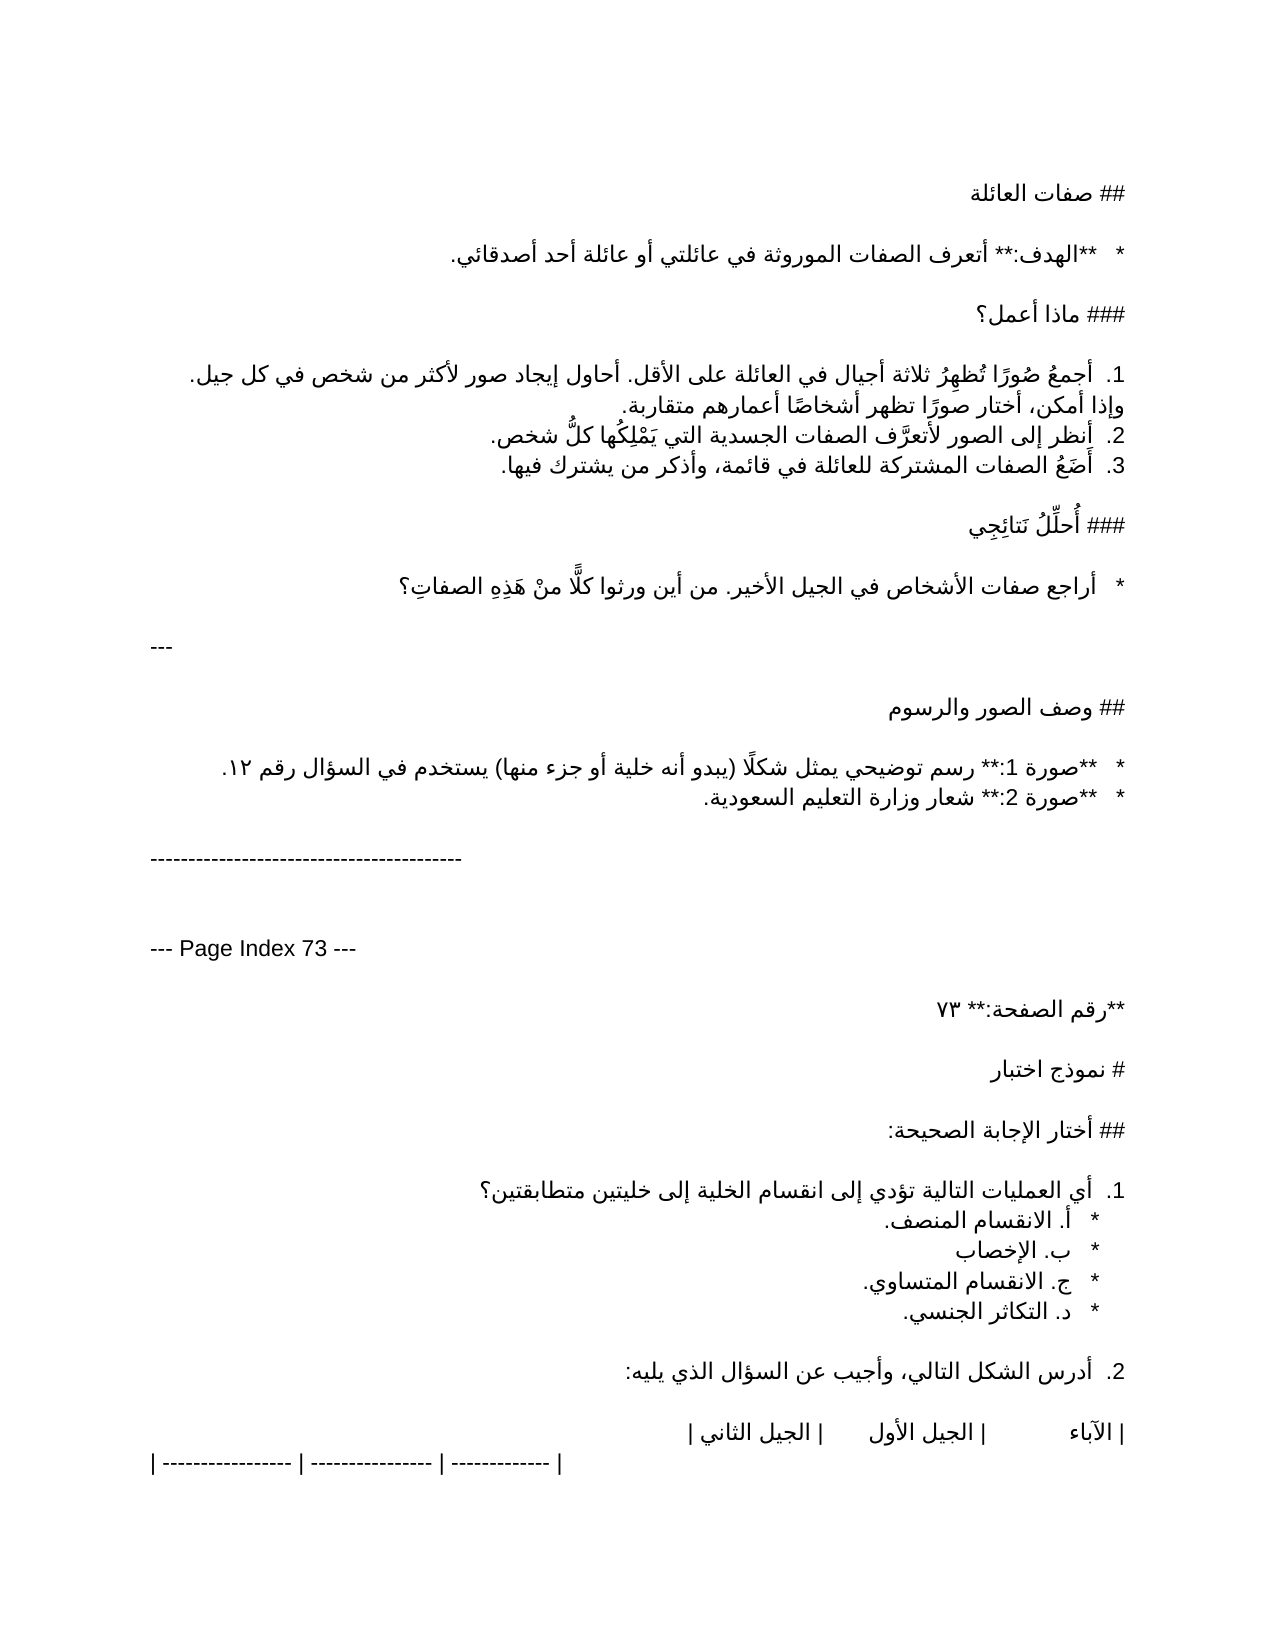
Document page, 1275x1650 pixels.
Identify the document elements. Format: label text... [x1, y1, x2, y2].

text ## صفات العائلة [150, 180, 1125, 207]
text --- Page Index 73 --- [150, 935, 1125, 962]
text 1. أجمعُ صُورًا تُظهِرُ ثلاثة أجيال في العائلة على الأقل. أحاول إيجاد صور لأكثر من شخص في كل جيل. وإذا أمكن، أختار صورًا تظهر أشخاصًا أعمارهم متقاربة. [150, 361, 1125, 418]
text * أراجع صفات الأشخاص في الجيل الأخير. من أين ورثوا كلًّا منْ هَذِهِ الصفاتِ؟ [150, 573, 1125, 599]
text # نموذج اختبار [150, 1056, 1125, 1083]
text ## وصف الصور والرسوم [150, 694, 1125, 720]
text * أ. الانقسام المنصف. [150, 1207, 1125, 1234]
text * ج. الانقسام المتساوي. [150, 1268, 1125, 1294]
text 2. أدرس الشكل التالي، وأجيب عن السؤال الذي يليه: [150, 1358, 1125, 1385]
text * ب. الإخصاب [150, 1237, 1125, 1264]
text 2. أنظر إلى الصور لأتعرَّف الصفات الجسدية التي يَمْلِكُها كلُّ شخص. [150, 422, 1125, 448]
text ----------------------------------------- [150, 845, 1125, 871]
text 3. أَضَعُ الصفات المشتركة للعائلة في قائمة، وأذكر من يشترك فيها. [150, 452, 1125, 478]
text * **الهدف:** أتعرف الصفات الموروثة في عائلتي أو عائلة أحد أصدقائي. [150, 241, 1125, 267]
text ## أختار الإجابة الصحيحة: [150, 1117, 1125, 1143]
text ### ماذا أعمل؟ [150, 301, 1125, 327]
text 1. أي العمليات التالية تؤدي إلى انقسام الخلية إلى خليتين متطابقتين؟ [150, 1177, 1125, 1203]
text | ----------------- | ---------------- | ------------- | [150, 1449, 1125, 1475]
text ### أُحلِّلُ نَتائِجِي [150, 512, 1125, 539]
text --- [150, 633, 1125, 660]
text **رقم الصفحة:** ٧٣ [150, 996, 1125, 1022]
text * د. التكاثر الجنسي. [150, 1298, 1125, 1324]
text * **صورة 1:** رسم توضيحي يمثل شكلًا (يبدو أنه خلية أو جزء منها) يستخدم في السؤال رقم ١٢. [150, 754, 1125, 781]
text * **صورة 2:** شعار وزارة التعليم السعودية. [150, 784, 1125, 811]
text | الآباء | الجيل الأول | الجيل الثاني | [150, 1419, 1125, 1445]
